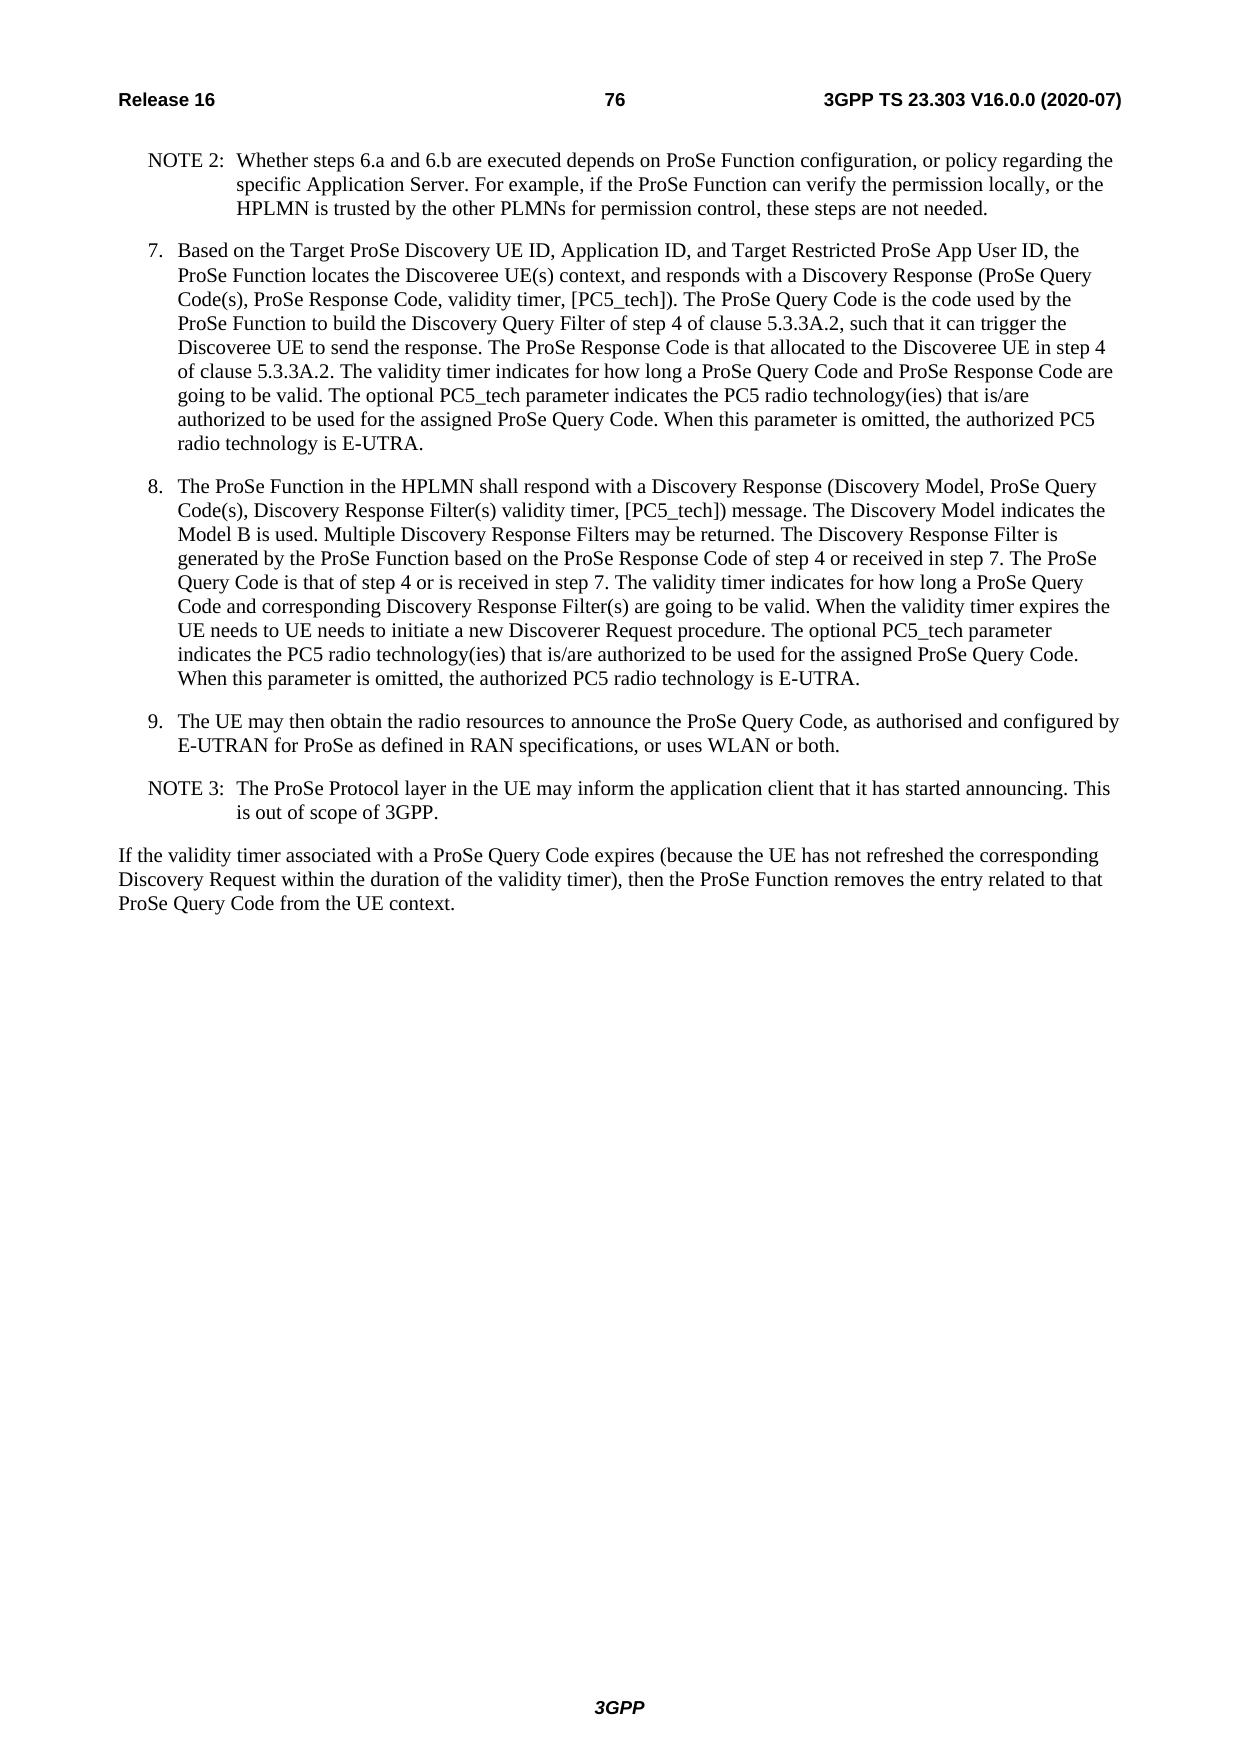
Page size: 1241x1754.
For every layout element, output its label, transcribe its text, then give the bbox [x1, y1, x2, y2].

text If the validity timer associated with a ProSe Query Code expires (because the UE has not refreshed the corresponding Discovery Request within the duration of the validity timer), then the ProSe Function removes the entry related to that ProSe Query Code from the UE context. [118, 843, 1122, 915]
text NOTE 3: The ProSe Protocol layer in the UE may inform the application client that it has started announcing. This is out of scope of 3GPP. [148, 776, 1122, 824]
text 7. Based on the Target ProSe Discovery UE ID, Application ID, and Target Restricted ProSe App User ID, the ProSe Function locates the Discoveree UE(s) context, and responds with a Discovery Response (ProSe Query Code(s), ProSe Response Code, validity timer, [PC5_tech]). The ProSe Query Code is the code used by the ProSe Function to build the Discovery Query Filter of step 4 of clause 5.3.3A.2, such that it can trigger the Discoveree UE to send the response. The ProSe Response Code is that allocated to the Discoveree UE in step 4 of clause 5.3.3A.2. The validity timer indicates for how long a ProSe Query Code and ProSe Response Code are going to be valid. The optional PC5_tech parameter indicates the PC5 radio technology(ies) that is/are authorized to be used for the assigned ProSe Query Code. When this parameter is omitted, the authorized PC5 radio technology is E-UTRA. [148, 238, 1122, 455]
text 9. The UE may then obtain the radio resources to announce the ProSe Query Code, as authorised and configured by E-UTRAN for ProSe as defined in RAN specifications, or uses WLAN or both. [148, 709, 1122, 757]
text 8. The ProSe Function in the HPLMN shall respond with a Discovery Response (Discovery Model, ProSe Query Code(s), Discovery Response Filter(s) validity timer, [PC5_tech]) message. The Discovery Model indicates the Model B is used. Multiple Discovery Response Filters may be returned. The Discovery Response Filter is generated by the ProSe Function based on the ProSe Response Code of step 4 or received in step 7. The ProSe Query Code is that of step 4 or is received in step 7. The validity timer indicates for how long a ProSe Query Code and corresponding Discovery Response Filter(s) are going to be valid. When the validity timer expires the UE needs to UE needs to initiate a new Discoverer Request procedure. The optional PC5_tech parameter indicates the PC5 radio technology(ies) that is/are authorized to be used for the assigned ProSe Query Code. When this parameter is omitted, the authorized PC5 radio technology is E-UTRA. [148, 474, 1122, 690]
text NOTE 2: Whether steps 6.a and 6.b are executed depends on ProSe Function configuration, or policy regarding the specific Application Server. For example, if the ProSe Function can verify the permission locally, or the HPLMN is trusted by the other PLMNs for permission control, these steps are not needed. [148, 147, 1122, 220]
